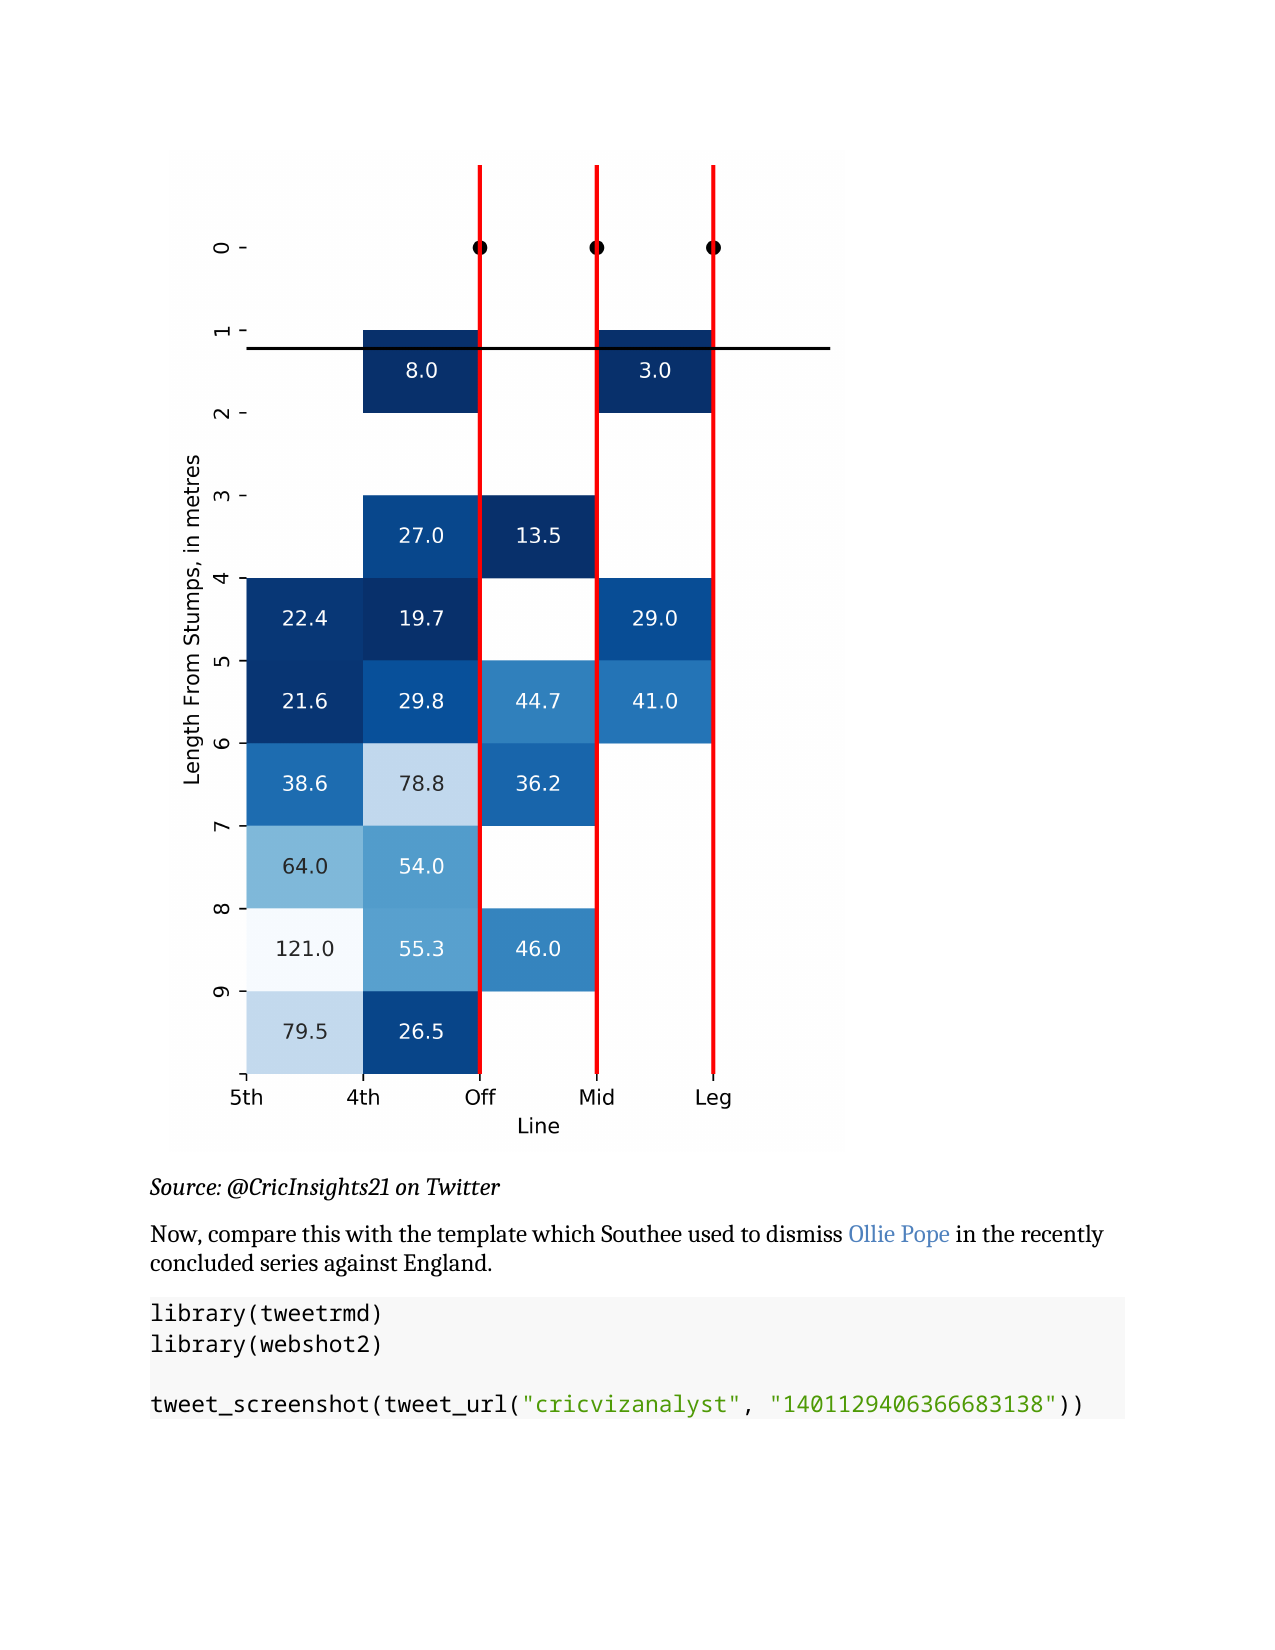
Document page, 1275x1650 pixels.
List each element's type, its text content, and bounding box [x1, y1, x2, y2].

text Now, compare this with the template which Southee used to dismiss Ollie Pope in the recently concluded series against England. [150, 1220, 1125, 1278]
text library(tweetrmd) library(webshot2) tweet_screenshot(tweet_url("cricvizanalyst", "1401129406366683138")) [150, 1297, 1125, 1419]
text Source: @CricInsights21 on Twitter [150, 1173, 1125, 1202]
picture [168, 150, 846, 1152]
